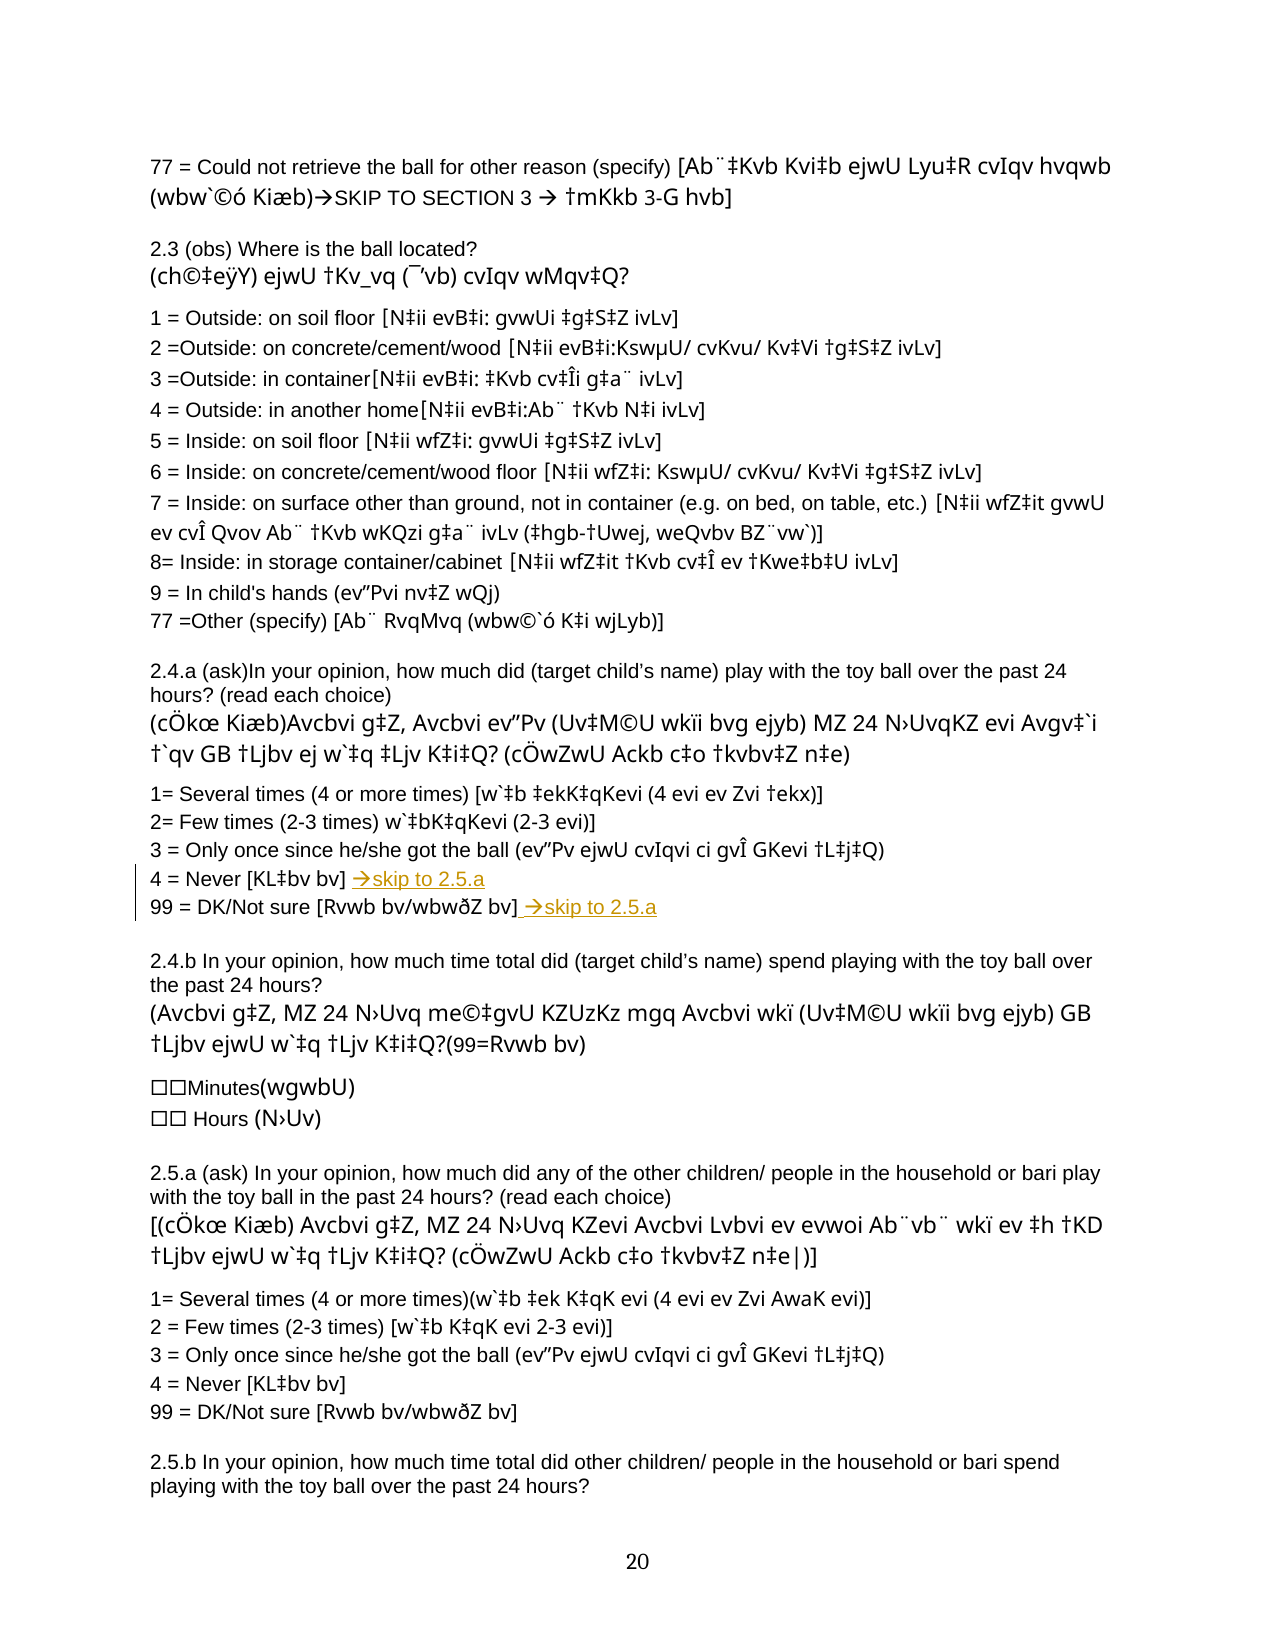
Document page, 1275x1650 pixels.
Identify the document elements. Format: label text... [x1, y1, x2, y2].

text 3 = Only once since he/she got the ball (ev”Pv ejwU cvIqvi ci gvÎ GKevi †L‡j‡Q) [150, 1341, 1125, 1369]
text 7 = Inside: on surface other than ground, not in container (e.g. on bed, on table, etc.) [N‡ii wfZ‡it gvwU ev cvÎ Qvov Ab¨ †Kvb wKQzi g‡a¨ ivLv (‡hgb-†Uwej, weQvbv BZ¨vw`)] [150, 488, 1125, 547]
text 1= Several times (4 or more times)(w`‡b ‡ek K‡qK evi (4 evi ev Zvi AwaK evi)] [150, 1284, 1125, 1312]
text 4 = Outside: in another home[N‡ii evB‡i:Ab¨ †Kvb N‡i ivLv] [150, 395, 1125, 426]
text 8= Inside: in storage container/cabinet [N‡ii wfZ‡it †Kvb cv‡Î ev †Kwe‡b‡U ivLv] [150, 547, 1125, 578]
text 2.5.b In your opinion, how much time total did other children/ people in the household or bari spend playing with the toy ball over the past 24 hours? [150, 1450, 1125, 1498]
text 77 = Could not retrieve the ball for other reason (specify) [Ab¨‡Kvb Kvi‡b ejwU Lyu‡R cvIqv hvqwb (wbw`©ó Kiæb)SKIP TO SECTION 3 †mKkb 3-G hvb] [150, 150, 1125, 214]
text 3 = Only once since he/she got the ball (ev”Pv ejwU cvIqvi ci gvÎ GKevi †L‡j‡Q) [150, 836, 1125, 864]
text 2.3 (obs) Where is the ball located? [150, 236, 1125, 260]
text (ch©‡eÿY) ejwU †Kv_vq (¯’vb) cvIqv wMqv‡Q? [66, 260, 1125, 292]
text 1 = Outside: on soil floor [N‡ii evB‡i: gvwUi ‡g‡S‡Z ivLv] [150, 303, 1125, 333]
text 99 = DK/Not sure [Rvwb bv/wbwðZ bv] [150, 892, 1125, 921]
text 9 = In child's hands (ev”Pvi nv‡Z wQj) [150, 578, 1125, 606]
text [(cÖkœ Kiæb) Avcbvi g‡Z, MZ 24 N›Uvq KZevi Avcbvi Lvbvi ev evwoi Ab¨vb¨ wkï ev ‡h †KD †Ljbv ejwU w`‡q †Ljv K‡i‡Q? (cÖwZwU Ackb c‡o †kvbv‡Z n‡e|)] [150, 1209, 1125, 1272]
text 99 = DK/Not sure [Rvwb bv/wbwðZ bv] [150, 1397, 1125, 1426]
text 2.4.b In your opinion, how much time total did (target child’s name) spend playing with the toy ball over the past 24 hours? [150, 949, 1125, 997]
text 1= Several times (4 or more times) [w`‡b ‡ekK‡qKevi (4 evi ev Zvi †ekx)] [150, 779, 1125, 807]
text 5 = Inside: on soil floor [N‡ii wfZ‡i: gvwUi ‡g‡S‡Z ivLv] [150, 426, 1125, 457]
text (cÖkœ Kiæb)Avcbvi g‡Z, Avcbvi ev”Pv (Uv‡M©U wkïi bvg ejyb) MZ 24 N›UvqKZ evi Avgv‡`i †`qv GB †Ljbv ej w`‡q ‡Ljv K‡i‡Q? (cÖwZwU Ackb c‡o †kvbv‡Z n‡e) [150, 706, 1125, 769]
text 2 = Few times (2-3 times) [w`‡b K‡qK evi 2-3 evi)] [150, 1312, 1125, 1341]
text 3 =Outside: in container[N‡ii evB‡i: ‡Kvb cv‡Îi g‡a¨ ivLv] [150, 364, 1125, 395]
text 6 = Inside: on concrete/cement/wood floor [N‡ii wfZ‡i: KswµU/ cvKvu/ Kv‡Vi ‡g‡S‡Z ivLv] [150, 457, 1125, 488]
text 4 = Never [KL‡bv bv] [150, 864, 1125, 892]
text Hours (N›Uv) [150, 1102, 1125, 1133]
text Minutes(wgwbU) [150, 1071, 1125, 1102]
text 2 =Outside: on concrete/cement/wood [N‡ii evB‡i:KswµU/ cvKvu/ Kv‡Vi †g‡S‡Z ivLv] [150, 333, 1125, 364]
text (Avcbvi g‡Z, MZ 24 N›Uvq me©‡gvU KZUzKz mgq Avcbvi wkï (Uv‡M©U wkïi bvg ejyb) GB †Ljbv ejwU w`‡q †Ljv K‡i‡Q?(99=Rvwb bv) [150, 997, 1125, 1060]
text 4 = Never [KL‡bv bv] [150, 1369, 1125, 1397]
text 2= Few times (2-3 times) w`‡bK‡qKevi (2-3 evi)] [150, 807, 1125, 836]
text 2.4.a (ask)In your opinion, how much did (target child’s name) play with the toy ball over the past 24 hours? (read each choice) [150, 658, 1125, 706]
text 77 =Other (specify) [Ab¨ RvqMvq (wbw©`ó K‡i wjLyb)] [150, 606, 1125, 634]
text 2.5.a (ask) In your opinion, how much did any of the other children/ people in the household or bari play with the toy ball in the past 24 hours? (read each choice) [150, 1161, 1125, 1209]
